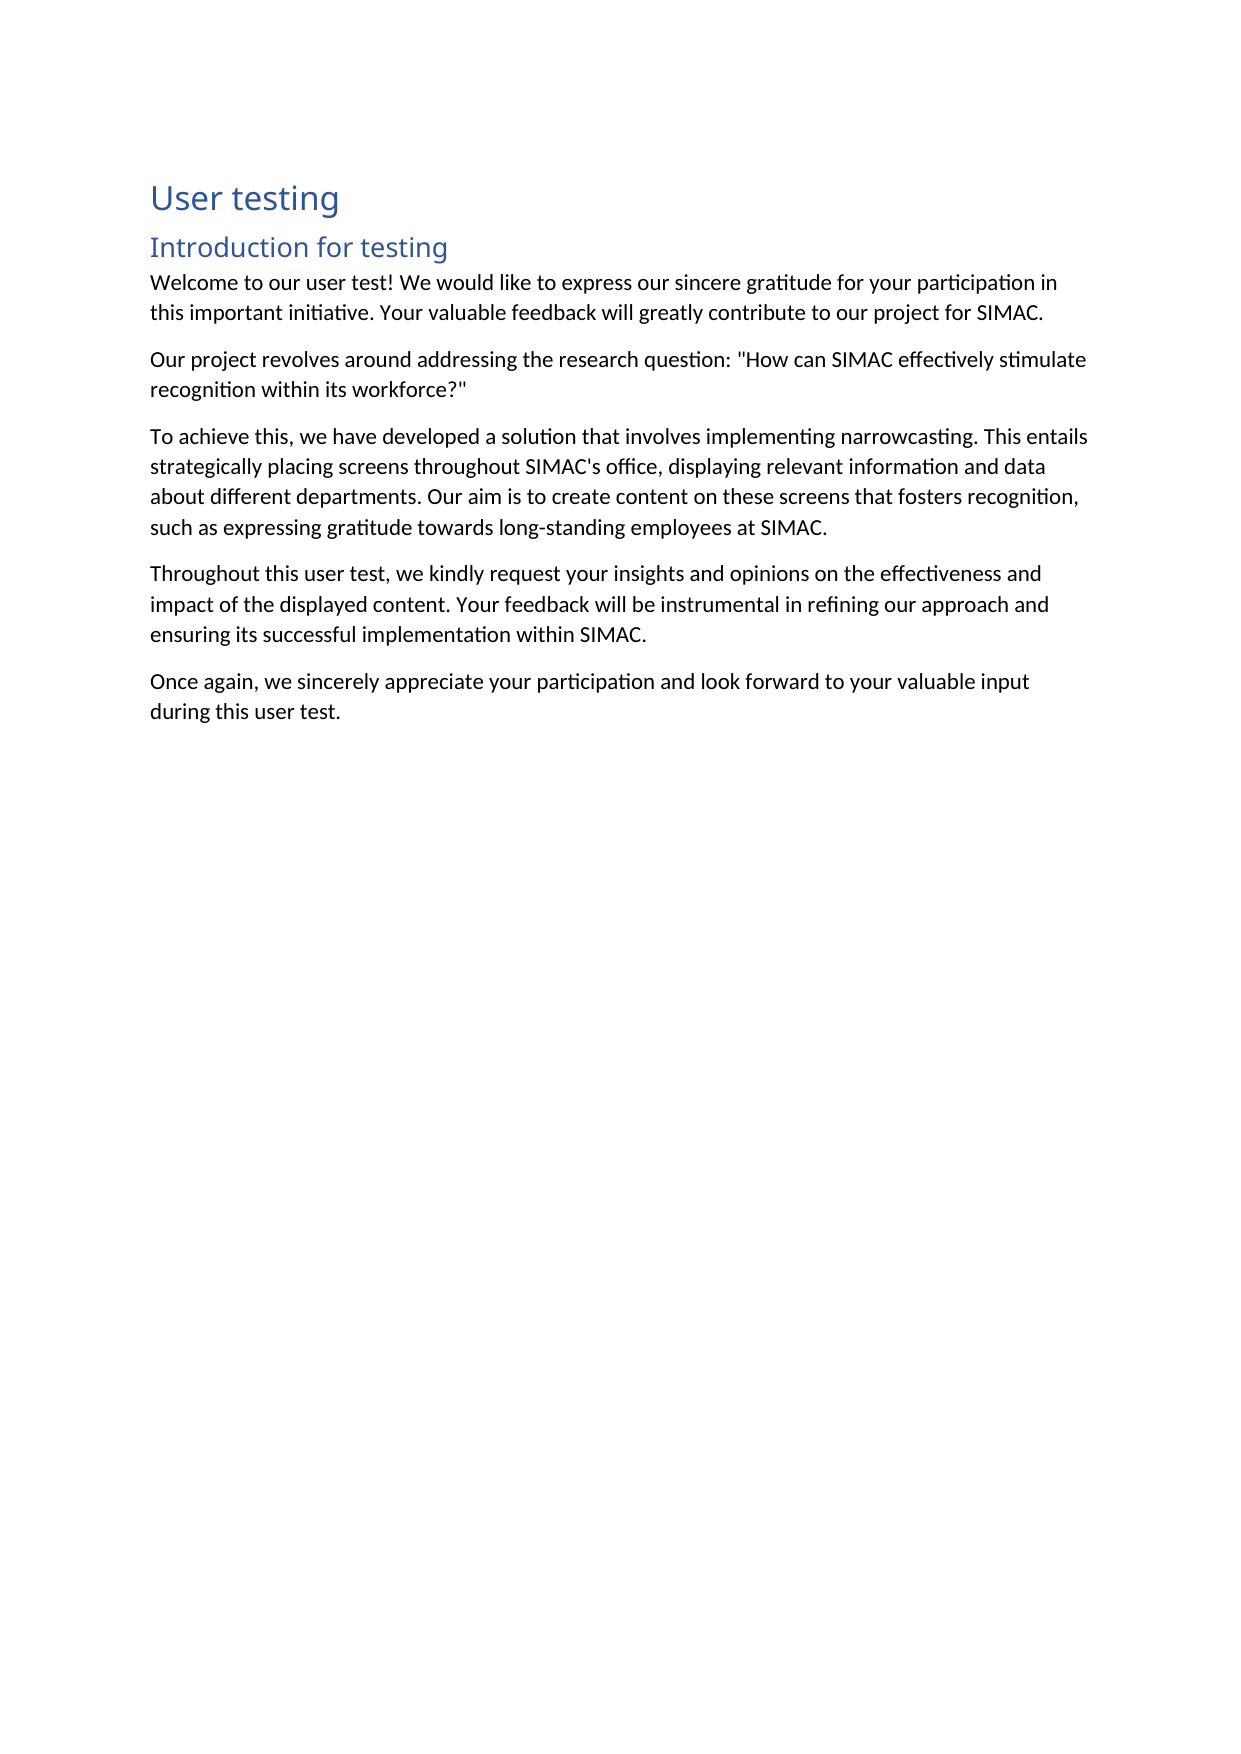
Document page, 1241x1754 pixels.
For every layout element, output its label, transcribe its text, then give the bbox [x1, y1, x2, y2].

text Throughout this user test, we kindly request your insights and opinions on the effectiveness and impact of the displayed content. Your feedback will be instrumental in refining our approach and ensuring its successful implementation within SIMAC. [150, 559, 1090, 648]
subtitle Introduction for testing [150, 228, 1090, 265]
text Welcome to our user test! We would like to express our sincere gratitude for your participation in this important initiative. Your valuable feedback will greatly contribute to our project for SIMAC. [150, 268, 1090, 326]
text Our project revolves around addressing the research question: "How can SIMAC effectively stimulate recognition within its workforce?" [150, 345, 1090, 403]
text Once again, we sincerely appreciate your participation and look forward to your valuable input during this user test. [150, 667, 1090, 725]
text To achieve this, we have developed a solution that involves implementing narrowcasting. This entails strategically placing screens throughout SIMAC's office, displaying relevant information and data about different departments. Our aim is to create content on these screens that fosters recognition, such as expressing gratitude towards long-standing employees at SIMAC. [150, 422, 1090, 541]
subtitle User testing [150, 175, 1090, 220]
